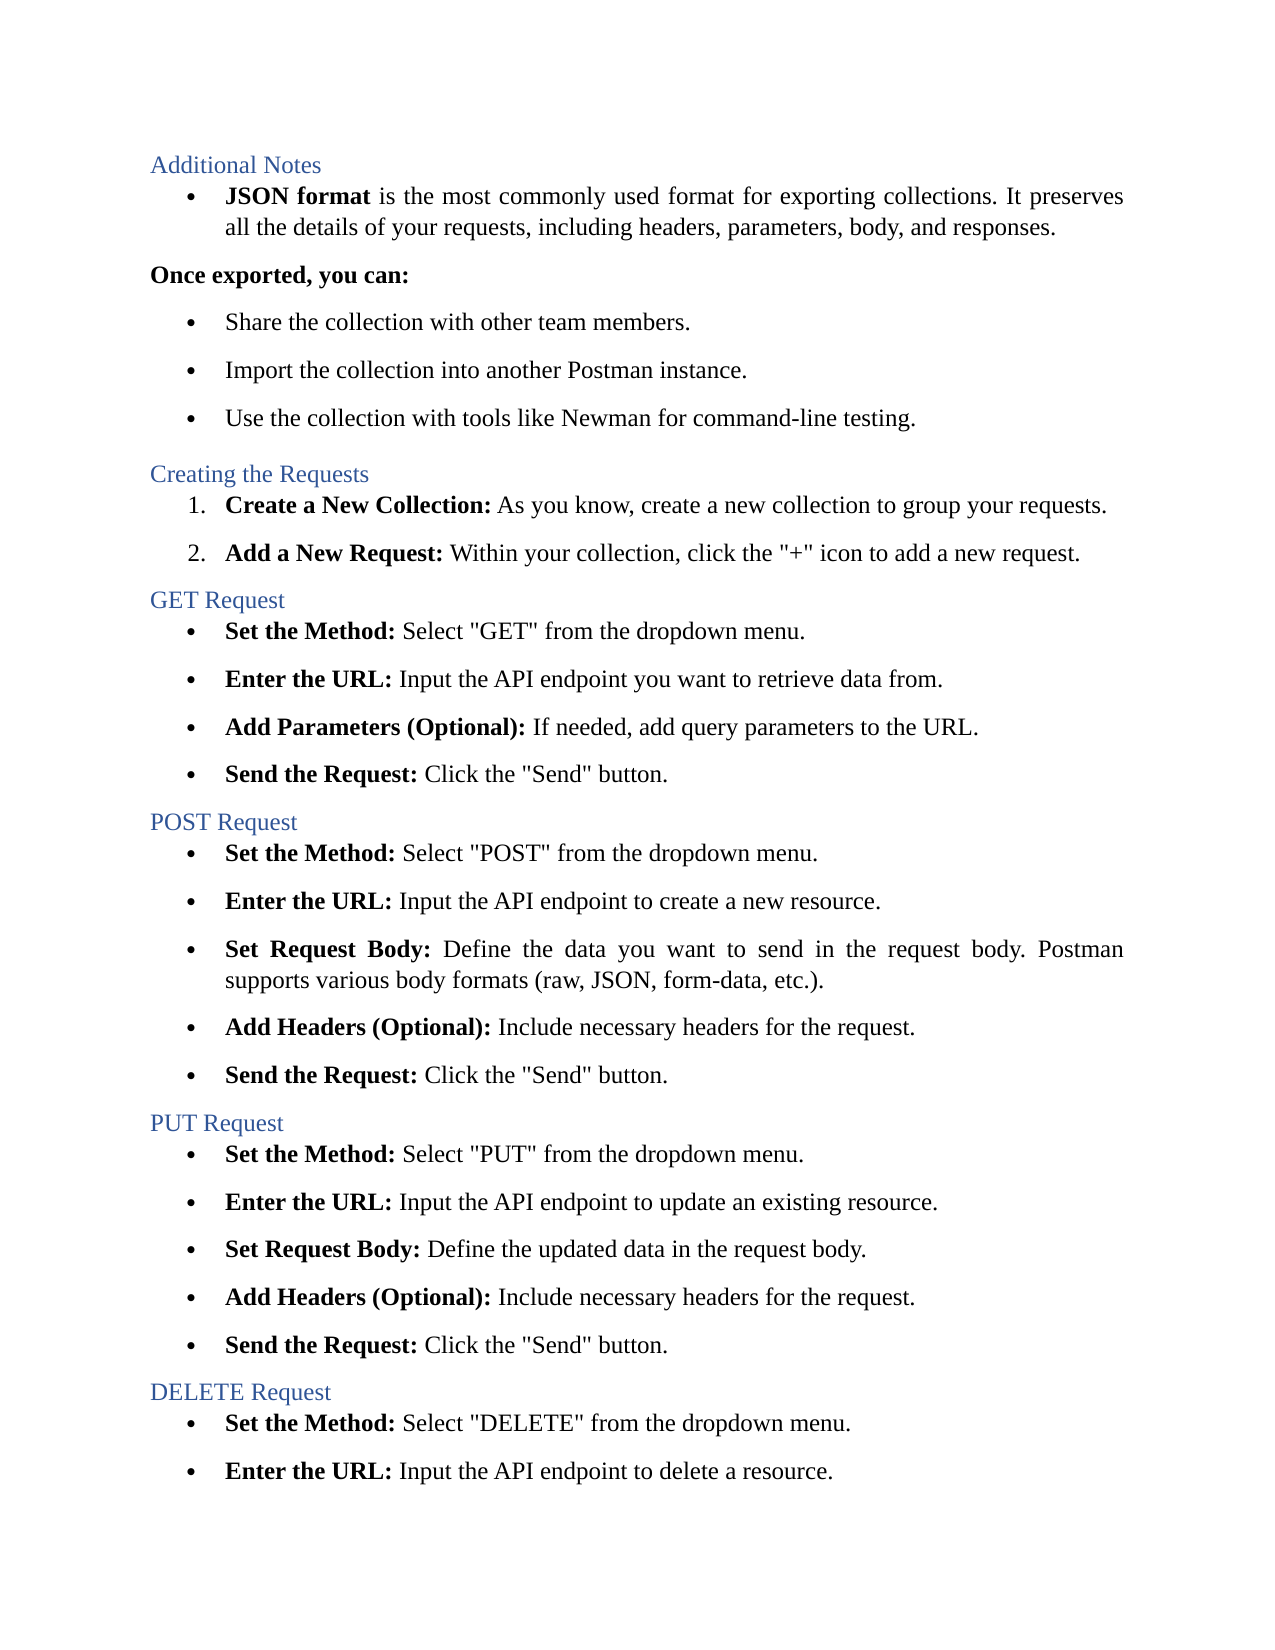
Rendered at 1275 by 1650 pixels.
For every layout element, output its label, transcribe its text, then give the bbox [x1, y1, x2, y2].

list Send the Request: Click the "Send" button. [187, 759, 1125, 788]
list Enter the URL: Input the API endpoint to create a new resource. [187, 886, 1125, 915]
list Enter the URL: Input the API endpoint you want to retrieve data from. [187, 664, 1125, 693]
list Enter the URL: Input the API endpoint to update an existing resource. [187, 1187, 1125, 1215]
list Send the Request: Click the "Send" button. [187, 1060, 1125, 1089]
list Create a New Collection: As you know, create a new collection to group your requests. [187, 490, 1125, 519]
list Enter the URL: Input the API endpoint to delete a resource. [187, 1456, 1125, 1485]
list Add a New Request: Within your collection, click the "+" icon to add a new request. [187, 538, 1125, 566]
subtitle GET Request [150, 585, 1125, 614]
subtitle Additional Notes [150, 150, 1125, 179]
list Use the collection with tools like Newman for command-line testing. [187, 403, 1125, 432]
list Set the Method: Select "GET" from the dropdown menu. [187, 616, 1125, 645]
list Set the Method: Select "POST" from the dropdown menu. [187, 838, 1125, 867]
list Add Headers (Optional): Include necessary headers for the request. [187, 1012, 1125, 1041]
list Add Headers (Optional): Include necessary headers for the request. [187, 1282, 1125, 1311]
list Set the Method: Select "PUT" from the dropdown menu. [187, 1139, 1125, 1168]
list Add Parameters (Optional): If needed, add query parameters to the URL. [187, 712, 1125, 741]
subtitle Creating the Requests [150, 459, 1125, 488]
list Share the collection with other team members. [187, 307, 1125, 336]
list Set the Method: Select "DELETE" from the dropdown menu. [187, 1408, 1125, 1437]
subtitle POST Request [150, 807, 1125, 836]
subtitle DELETE Request [150, 1377, 1125, 1406]
list Set Request Body: Define the data you want to send in the request body. Postman supports various body formats (raw, JSON, form-data, etc.). [187, 934, 1125, 993]
subtitle PUT Request [150, 1108, 1125, 1137]
list JSON format is the most commonly used format for exporting collections. It preserves all the details of your requests, including headers, parameters, body, and responses. [187, 181, 1125, 241]
list Import the collection into another Postman instance. [187, 355, 1125, 384]
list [187, 1330, 1125, 1358]
list Set Request Body: Define the updated data in the request body. [187, 1234, 1125, 1263]
text Once exported, you can: [150, 260, 1125, 288]
